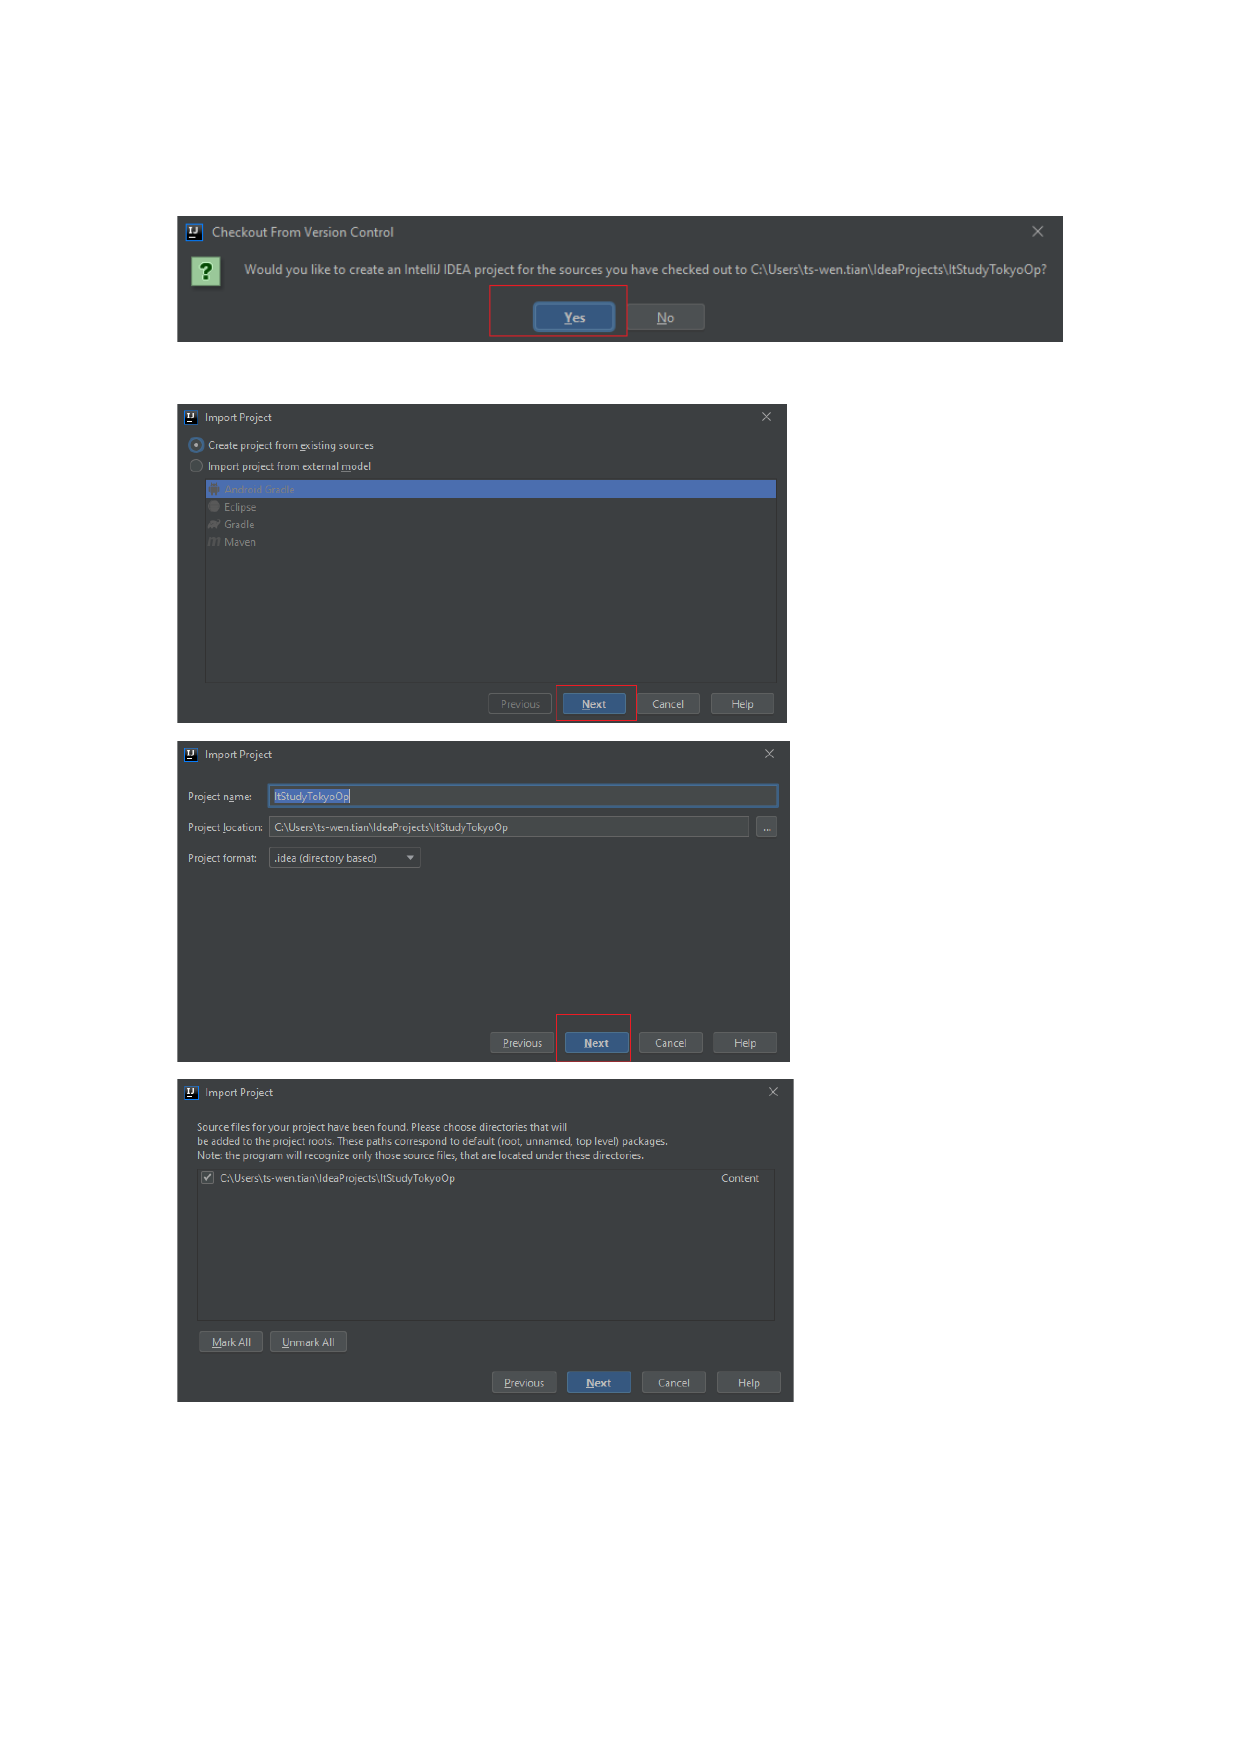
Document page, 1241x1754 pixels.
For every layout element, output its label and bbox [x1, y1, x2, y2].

picture [177, 216, 1063, 342]
picture [177, 1079, 794, 1402]
picture [177, 404, 787, 723]
picture [177, 741, 790, 1062]
